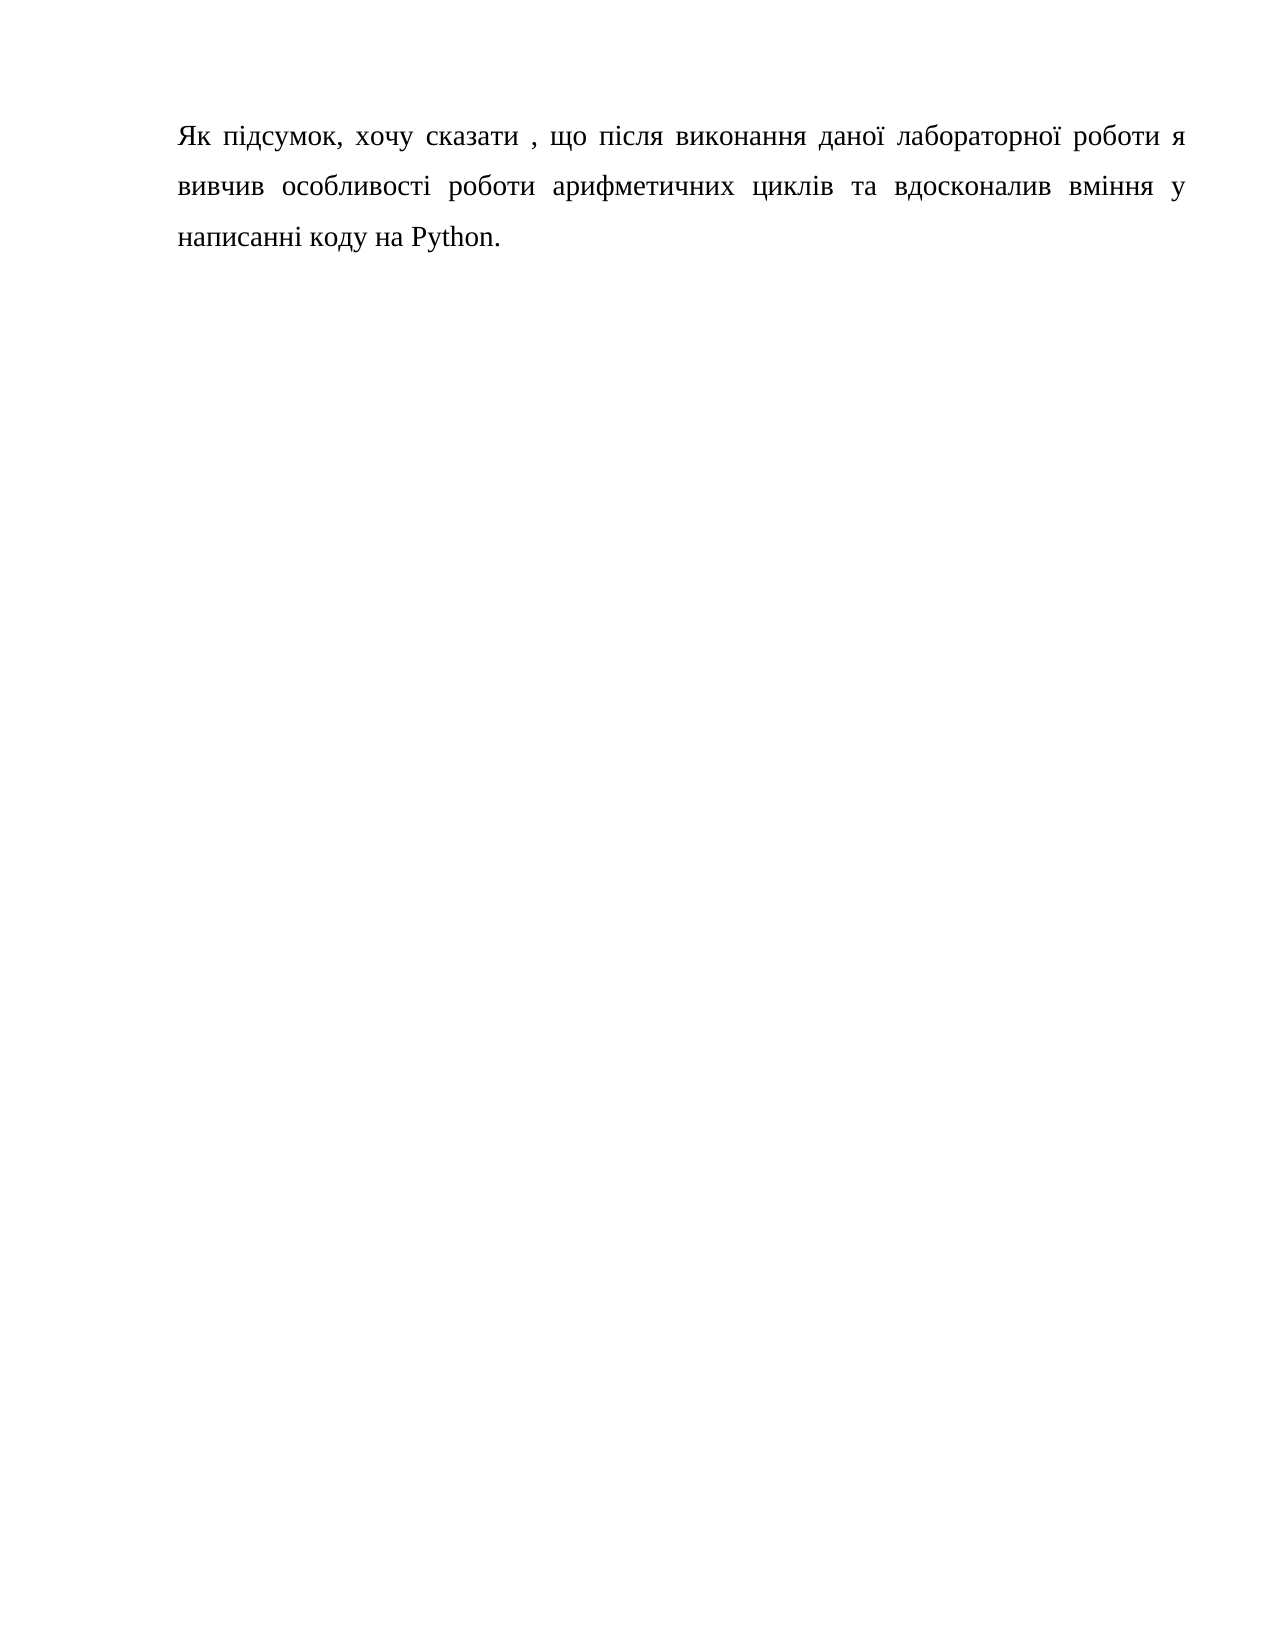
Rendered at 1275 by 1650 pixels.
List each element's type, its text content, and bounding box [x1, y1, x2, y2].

text Як підсумок, хочу сказати , що після виконання даної лабораторної роботи я вивчив особливості роботи арифметичних циклів та вдосконалив вміння у написанні коду на Python. [177, 118, 1186, 252]
